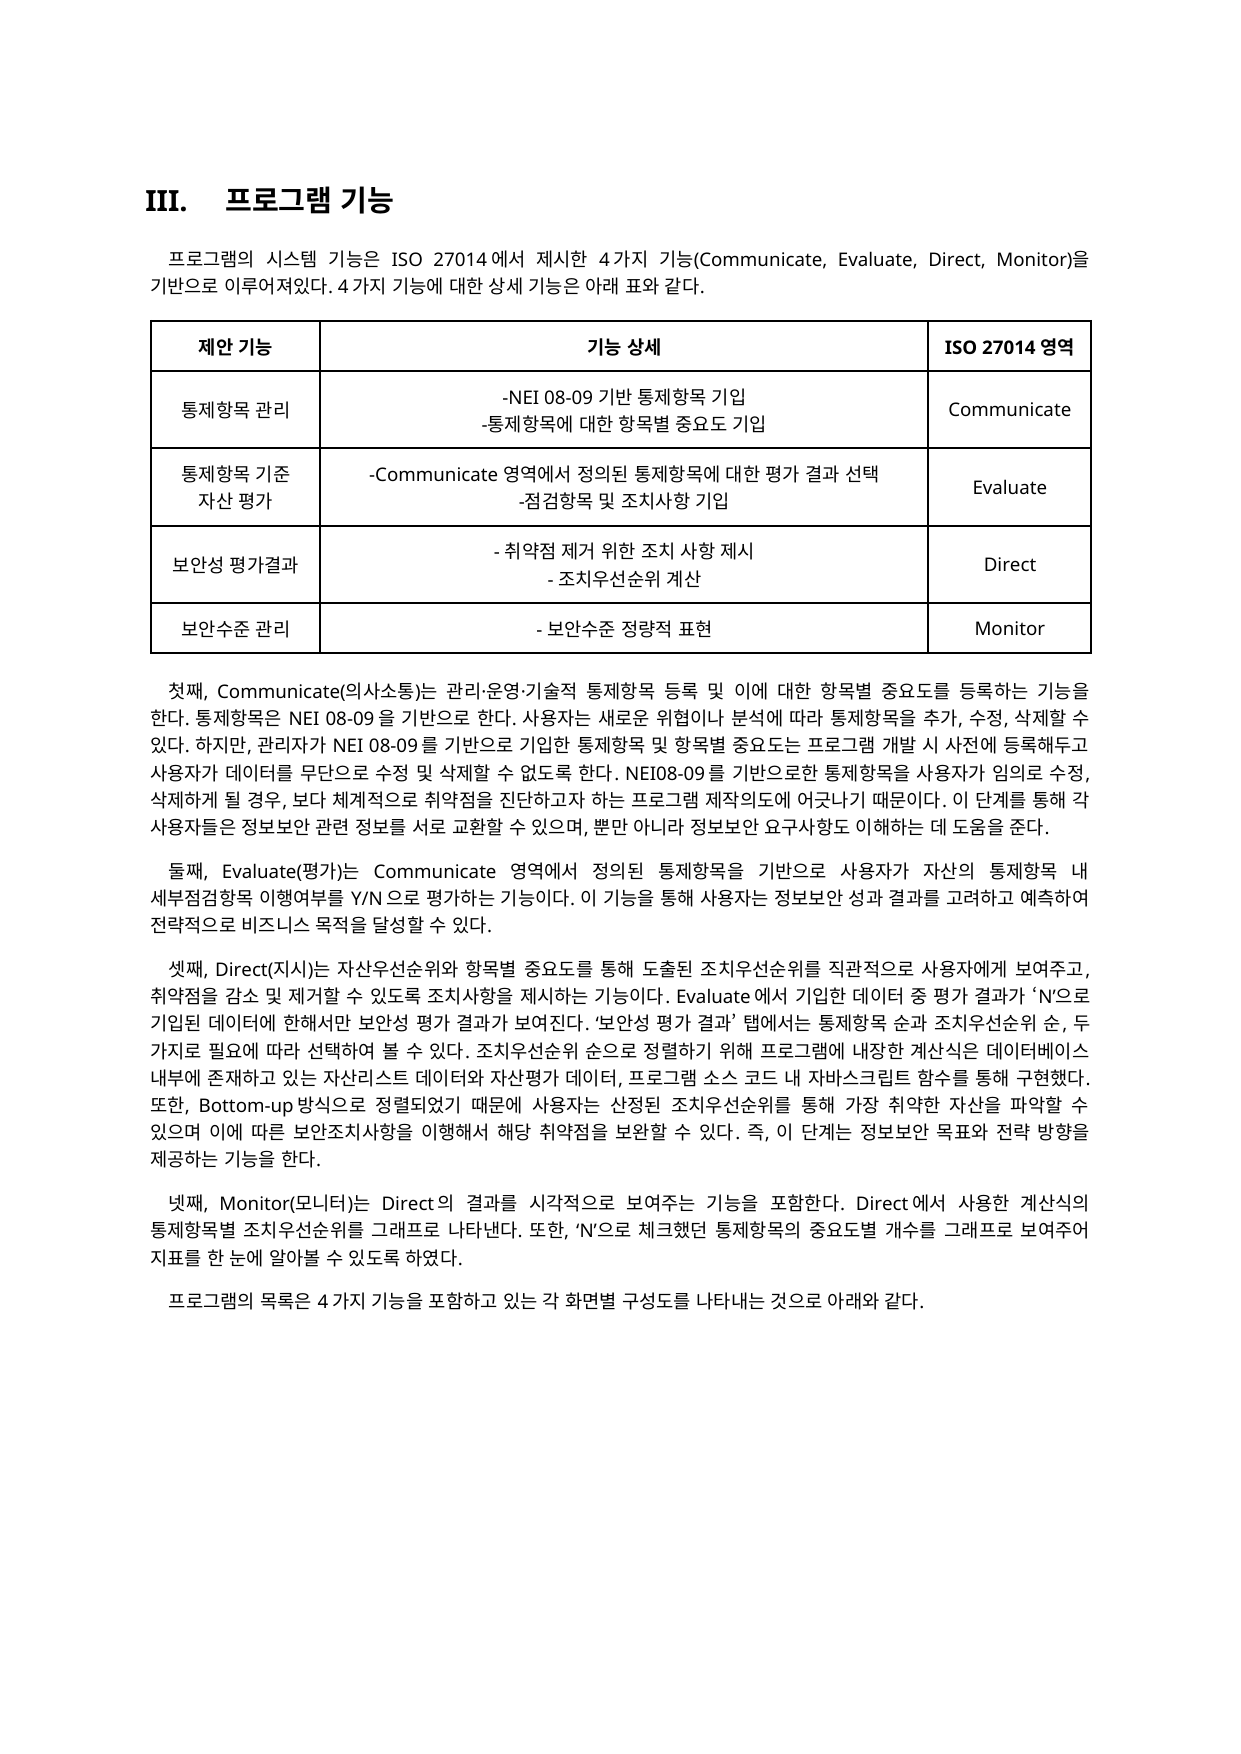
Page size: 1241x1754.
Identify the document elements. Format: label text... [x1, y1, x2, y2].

table_header ISO 27014 영역 [929, 322, 1090, 370]
table_cell - 보안수준 정량적 표현 [321, 604, 927, 652]
table_cell Communicate [929, 372, 1090, 447]
table_cell 보안수준 관리 [152, 604, 319, 652]
text 둘째, Evaluate(평가)는 Communicate 영역에서 정의된 통제항목을 기반으로 사용자가 자산의 통제항목 내 세부점검항목 이행여부를 Y/N으로 평가하는 기능이다. 이 기능을 통해 사용자는 정보보안 성과 결과를 고려하고 예측하여 전략적으로 비즈니스 목적을 달성할 수 있다. [150, 856, 1090, 938]
text 프로그램의 시스템 기능은 ISO 27014에서 제시한 4가지 기능(Communicate, Evaluate, Direct, Monitor)을 기반으로 이루어져있다. 4가지 기능에 대한 상세 기능은 아래 표와 같다. [150, 244, 1090, 299]
table_cell 통제항목 관리 [152, 372, 319, 447]
table_header 기능 상세 [321, 322, 927, 370]
text 셋째, Direct(지시)는 자산우선순위와 항목별 중요도를 통해 도출된 조치우선순위를 직관적으로 사용자에게 보여주고, 취약점을 감소 및 제거할 수 있도록 조치사항을 제시하는 기능이다. Evaluate에서 기입한 데이터 중 평가 결과가 ‘N’으로 기입된 데이터에 한해서만 보안성 평가 결과가 보여진다. ‘보안성 평가 결과’ 탭에서는 통제항목 순과 조치우선순위 순, 두 가지로 필요에 따라 선택하여 볼 수 있다. 조치우선순위 순으로 정렬하기 위해 프로그램에 내장한 계산식은 데이터베이스 내부에 존재하고 있는 자산리스트 데이터와 자산평가 데이터, 프로그램 소스 코드 내 자바스크립트 함수를 통해 구현했다. 또한, Bottom-up방식으로 정렬되었기 때문에 사용자는 산정된 조치우선순위를 통해 가장 취약한 자산을 파악할 수 있으며 이에 따른 보안조치사항을 이행해서 해당 취약점을 보완할 수 있다. 즉, 이 단계는 정보보안 목표와 전략 방향을 제공하는 기능을 한다. [150, 955, 1090, 1172]
table_header 제안 기능 [152, 322, 319, 370]
table_cell -NEI 08-09 기반 통제항목 기입 -통제항목에 대한 항목별 중요도 기입 [321, 372, 927, 447]
text 넷째, Monitor(모니터)는 Direct의 결과를 시각적으로 보여주는 기능을 포함한다. Direct에서 사용한 계산식의 통제항목별 조치우선순위를 그래프로 나타낸다. 또한, ‘N’으로 체크했던 통제항목의 중요도별 개수를 그래프로 보여주어 지표를 한 눈에 알아볼 수 있도록 하였다. [150, 1189, 1090, 1270]
table_cell Direct [929, 527, 1090, 602]
table_cell 보안성 평가결과 [152, 527, 319, 602]
table_cell -Communicate 영역에서 정의된 통제항목에 대한 평가 결과 선택 -점검항목 및 조치사항 기입 [321, 449, 927, 524]
list 프로그램 기능 [187, 177, 1090, 219]
table_cell 통제항목 기준 자산 평가 [152, 449, 319, 524]
table_cell Evaluate [929, 449, 1090, 524]
table_cell - 취약점 제거 위한 조치 사항 제시 - 조치우선순위 계산 [321, 527, 927, 602]
text 프로그램의 목록은 4가지 기능을 포함하고 있는 각 화면별 구성도를 나타내는 것으로 아래와 같다. [150, 1287, 1090, 1314]
table_cell Monitor [929, 604, 1090, 652]
text 첫째, Communicate(의사소통)는 관리·운영·기술적 통제항목 등록 및 이에 대한 항목별 중요도를 등록하는 기능을 한다. 통제항목은 NEI 08-09을 기반으로 한다. 사용자는 새로운 위협이나 분석에 따라 통제항목을 추가, 수정, 삭제할 수 있다. 하지만, 관리자가 NEI 08-09를 기반으로 기입한 통제항목 및 항목별 중요도는 프로그램 개발 시 사전에 등록해두고 사용자가 데이터를 무단으로 수정 및 삭제할 수 없도록 한다. NEI08-09를 기반으로한 통제항목을 사용자가 임의로 수정, 삭제하게 될 경우, 보다 체계적으로 취약점을 진단하고자 하는 프로그램 제작의도에 어긋나기 때문이다. 이 단계를 통해 각 사용자들은 정보보안 관련 정보를 서로 교환할 수 있으며, 뿐만 아니라 정보보안 요구사항도 이해하는 데 도움을 준다. [150, 677, 1090, 840]
